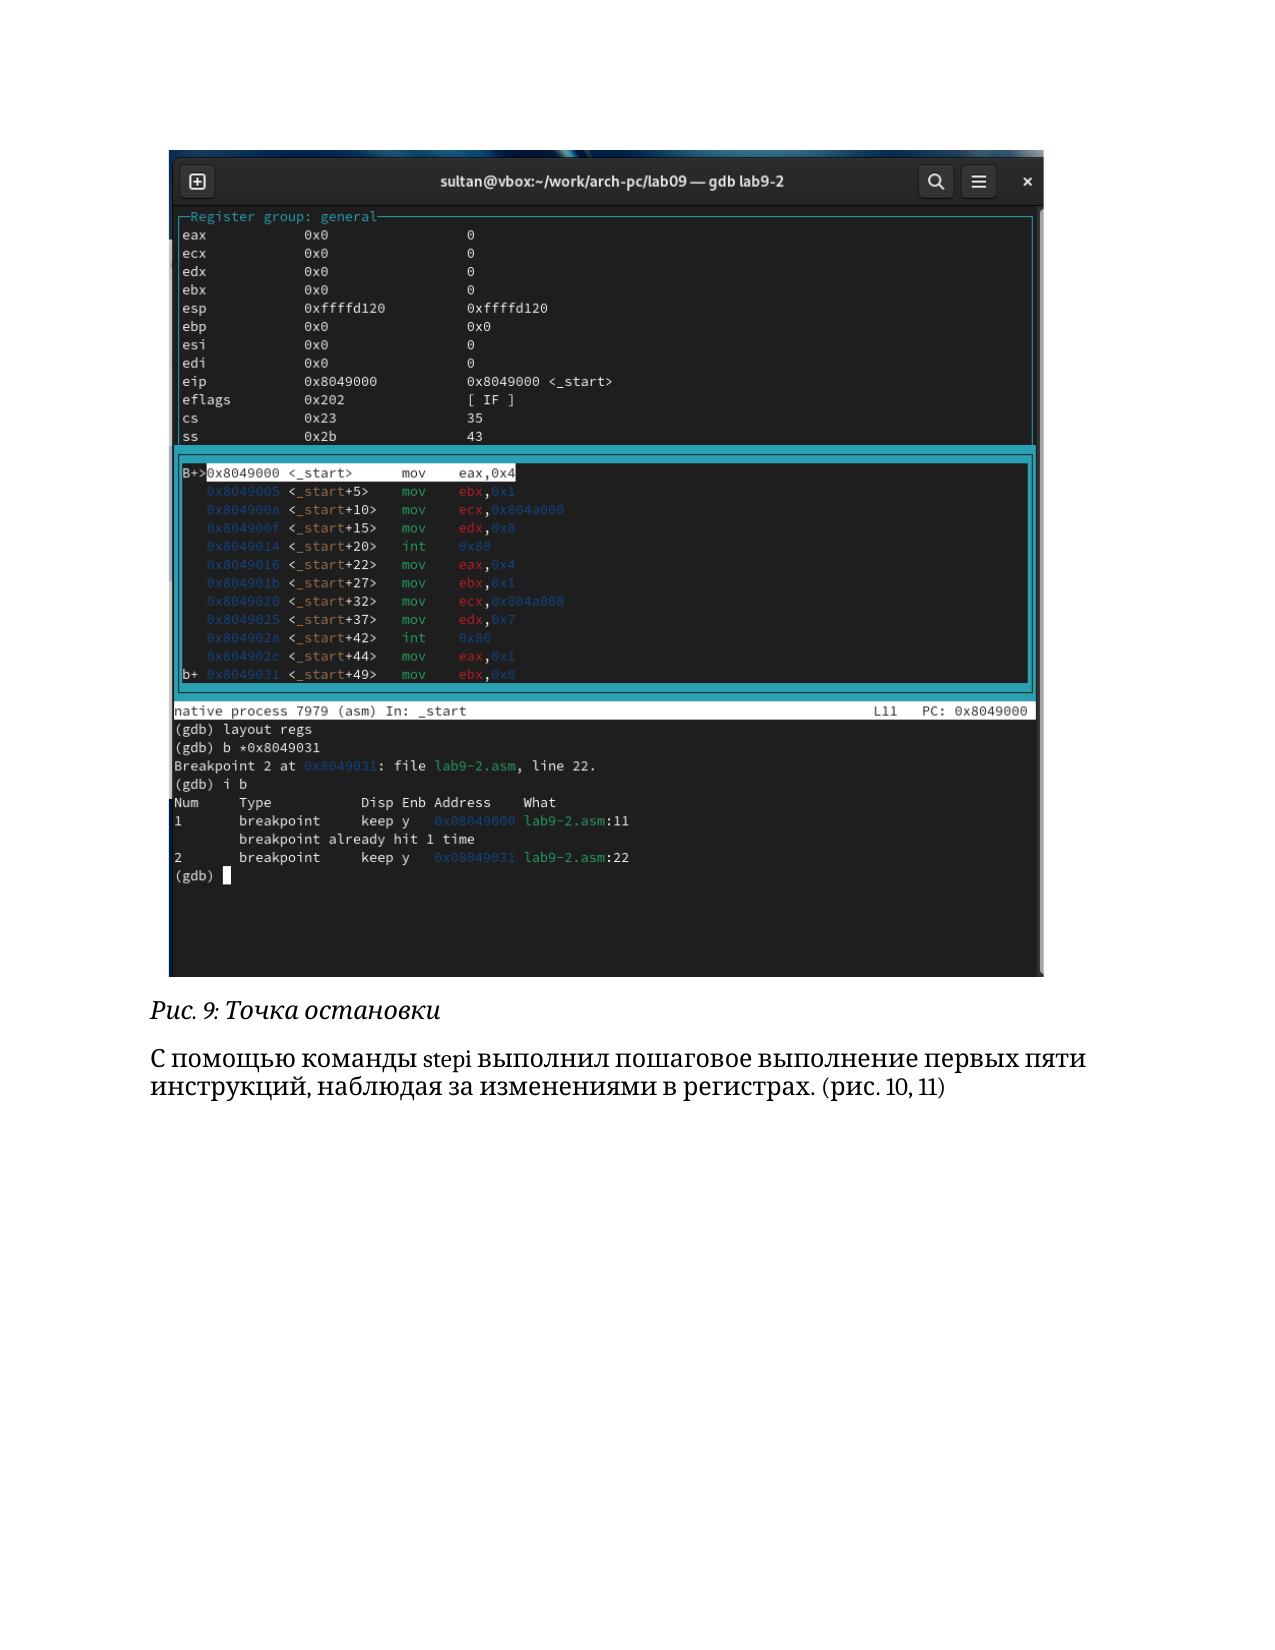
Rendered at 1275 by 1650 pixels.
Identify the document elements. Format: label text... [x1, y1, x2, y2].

text С помощью команды stepi выполнил пошаговое выполнение первых пяти инструкций, наблюдая за изменениями в регистрах. (рис. 10, 11) [150, 1044, 1125, 1102]
text Рис. 9: Точка остановки [150, 997, 1125, 1026]
picture [168, 150, 1044, 977]
